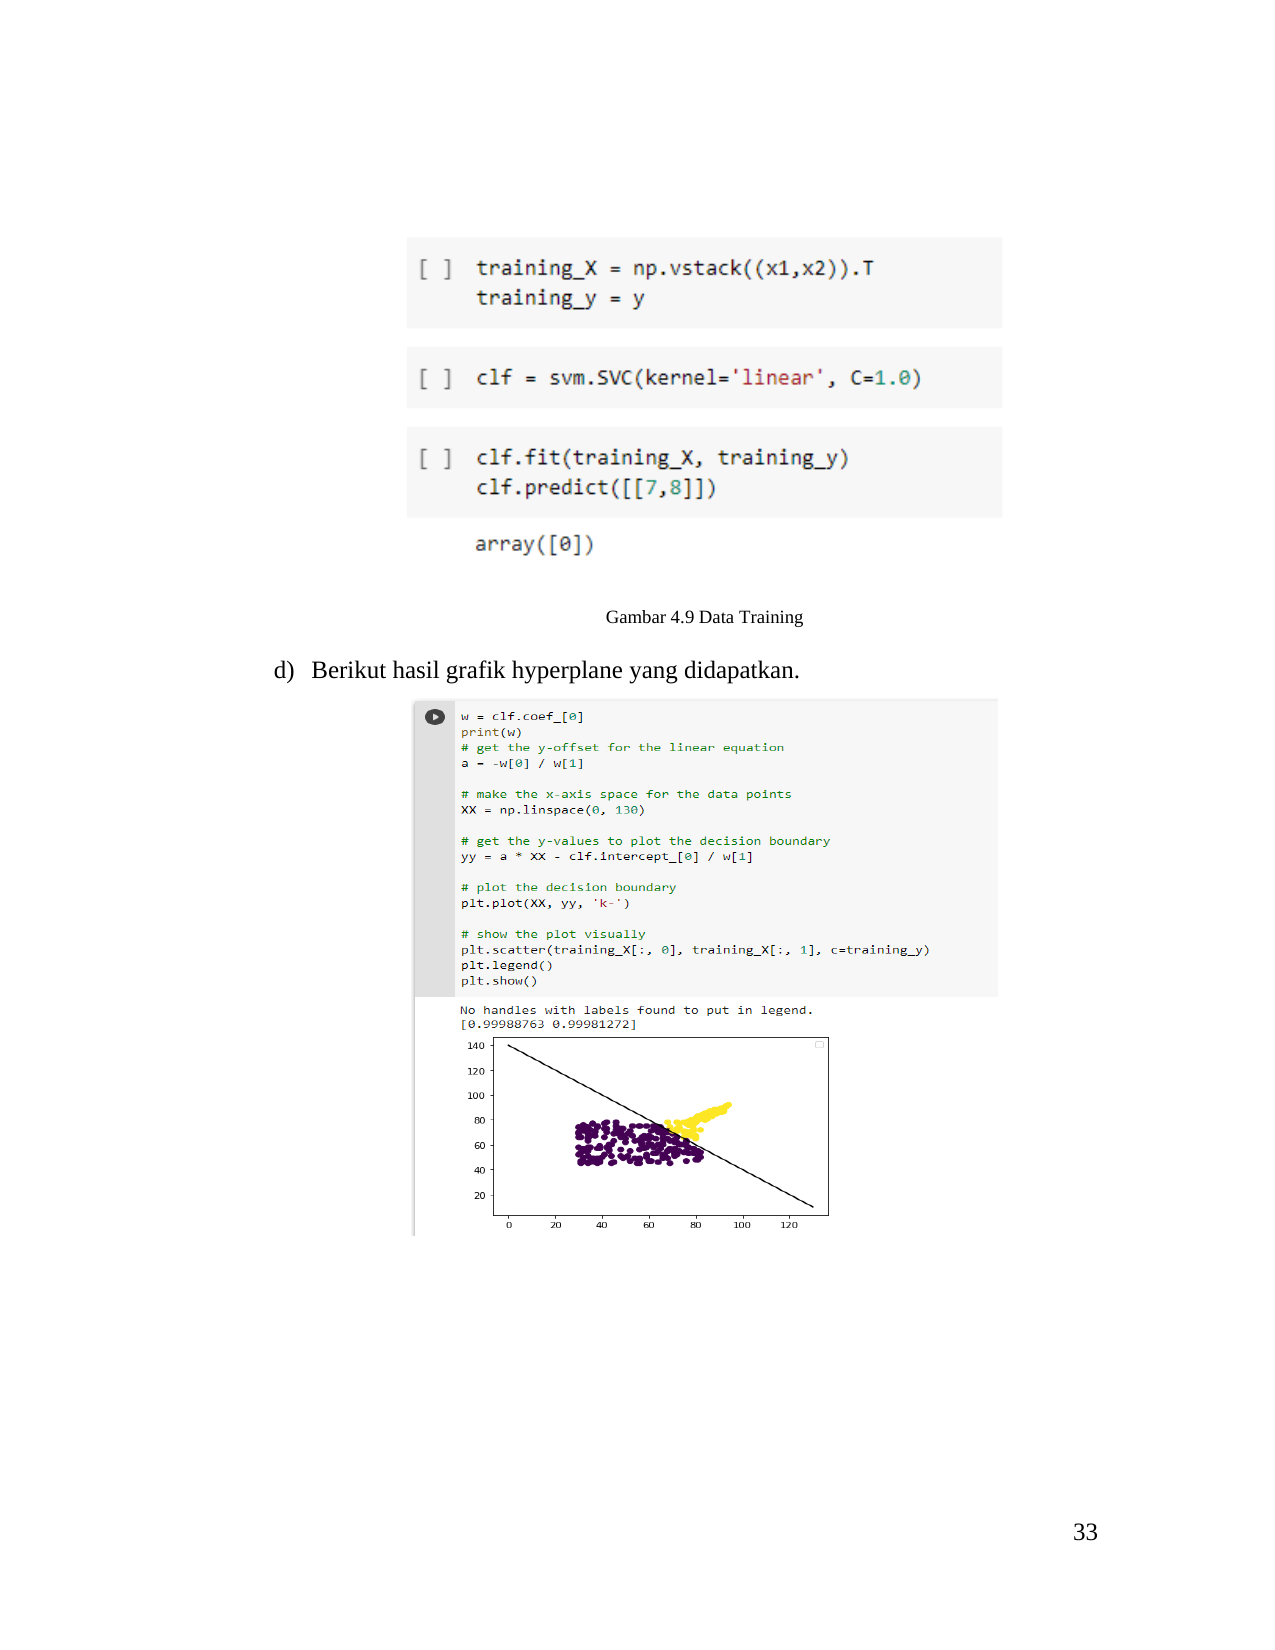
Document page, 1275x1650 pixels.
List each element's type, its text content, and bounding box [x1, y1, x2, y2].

picture [411, 698, 998, 1236]
picture [406, 236, 1003, 576]
list Berikut hasil grafik hyperplane yang didapatkan. [274, 655, 1098, 684]
